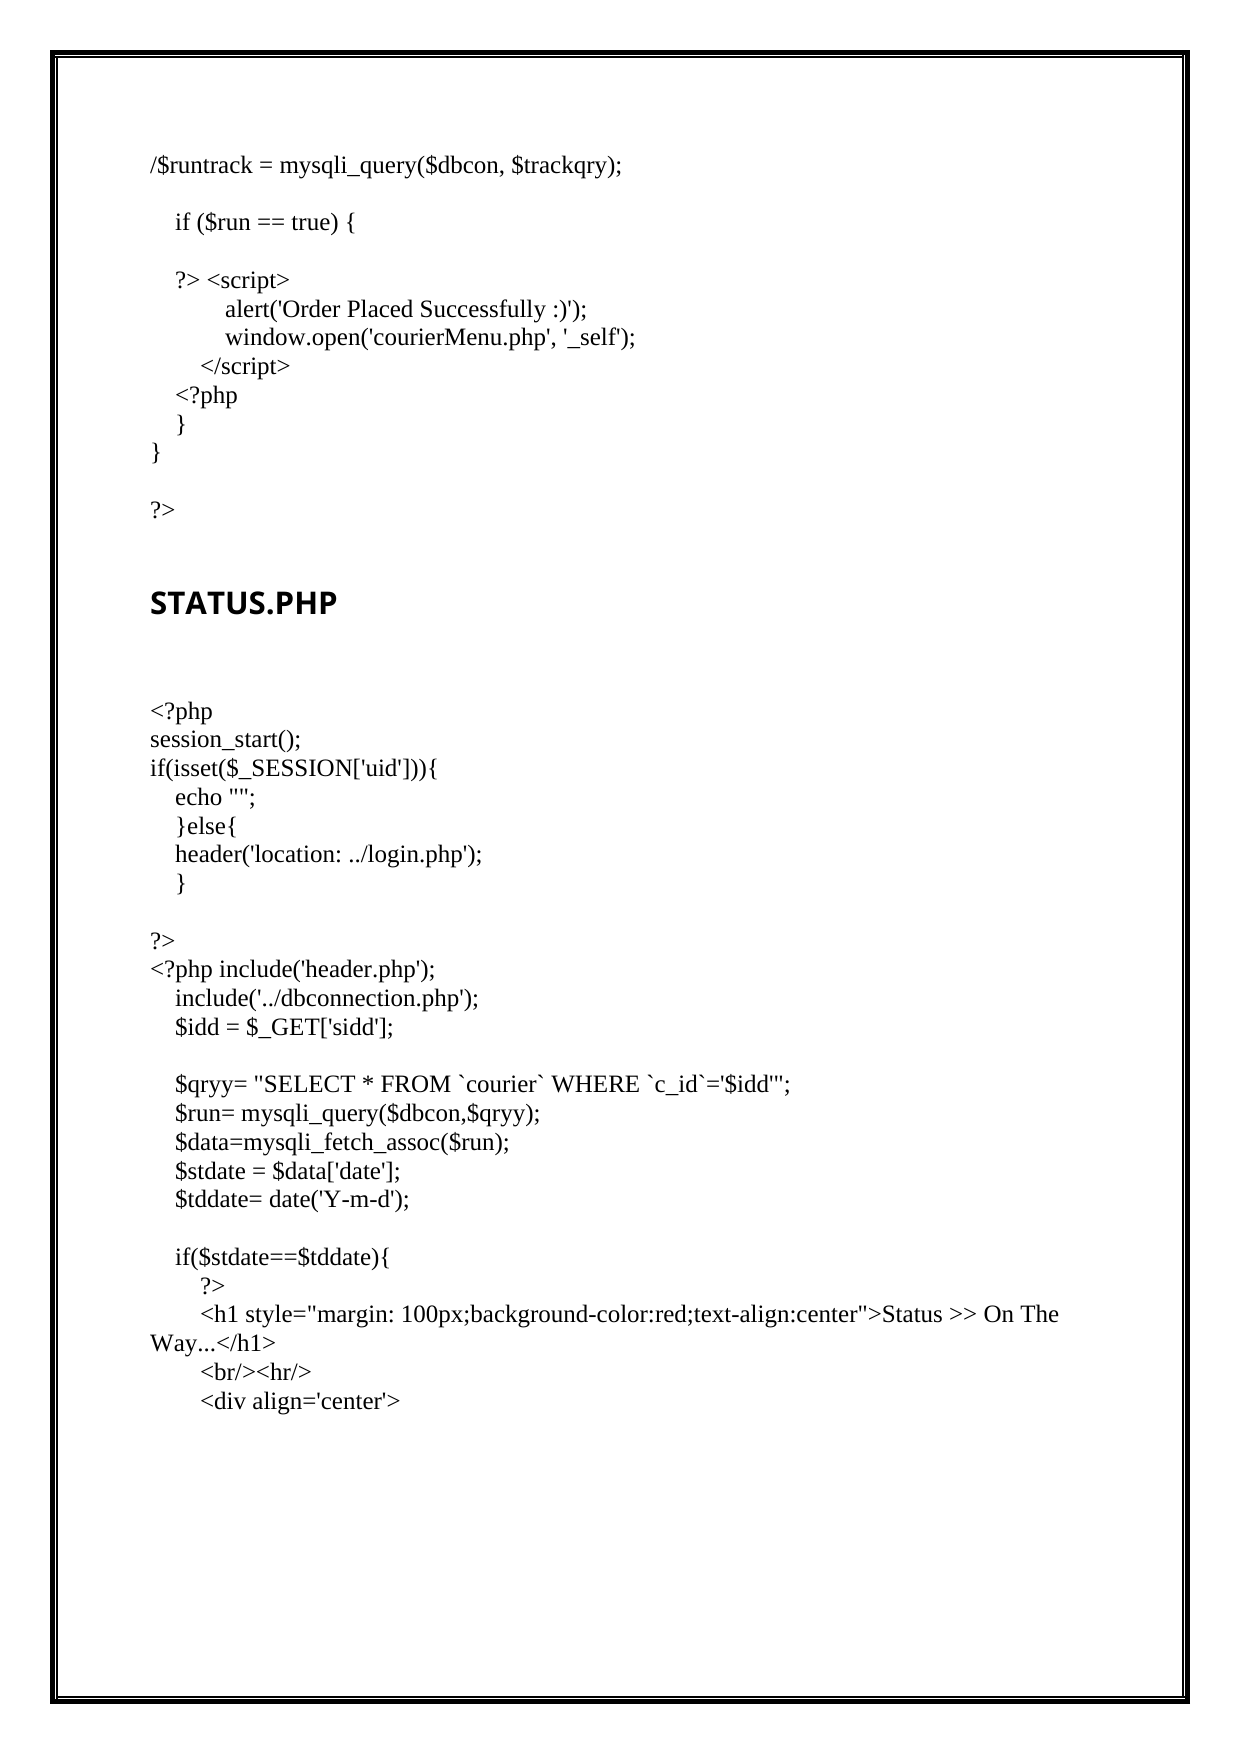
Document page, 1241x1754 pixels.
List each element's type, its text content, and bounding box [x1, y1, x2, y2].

text } [150, 868, 1090, 897]
text ?> [150, 1271, 1090, 1299]
text echo ""; [150, 782, 1090, 811]
text }else{ [150, 811, 1090, 839]
text $data=mysqli_fetch_assoc($run); [150, 1127, 1090, 1156]
text $qryy= "SELECT * FROM `courier` WHERE `c_id`='$idd'"; [150, 1069, 1090, 1098]
text /$runtrack = mysqli_query($dbcon, $trackqry); [150, 150, 1090, 179]
text if ($run == true) { [150, 207, 1090, 236]
text ?> [150, 926, 1090, 954]
text $idd = $_GET['sidd']; [150, 1012, 1090, 1041]
text window.open('courierMenu.php', '_self'); [150, 322, 1090, 351]
text <h1 style="margin: 100px;background-color:red;text-align:center">Status >> On The Way...</h1> [150, 1299, 1090, 1357]
text include('../dbconnection.php'); [150, 983, 1090, 1012]
text session_start(); [150, 724, 1090, 753]
text } [150, 437, 1090, 466]
text ?> [150, 495, 1090, 524]
text <?php [150, 380, 1090, 409]
text alert('Order Placed Successfully :)'); [150, 294, 1090, 322]
text <br/><hr/> [150, 1357, 1090, 1386]
text if(isset($_SESSION['uid'])){ [150, 753, 1090, 782]
text header('location: ../login.php'); [150, 839, 1090, 868]
text <div align='center'> [150, 1386, 1090, 1414]
text <?php include('header.php'); [150, 954, 1090, 983]
text <?php [150, 696, 1090, 724]
text if($stdate==$tddate){ [150, 1242, 1090, 1271]
text ?> <script> [150, 265, 1090, 294]
text } [150, 409, 1090, 437]
text STATUS.PHP [150, 581, 1090, 624]
text $tddate= date('Y-m-d'); [150, 1184, 1090, 1213]
text </script> [150, 351, 1090, 380]
text $stdate = $data['date']; [150, 1156, 1090, 1184]
text $run= mysqli_query($dbcon,$qryy); [150, 1098, 1090, 1127]
